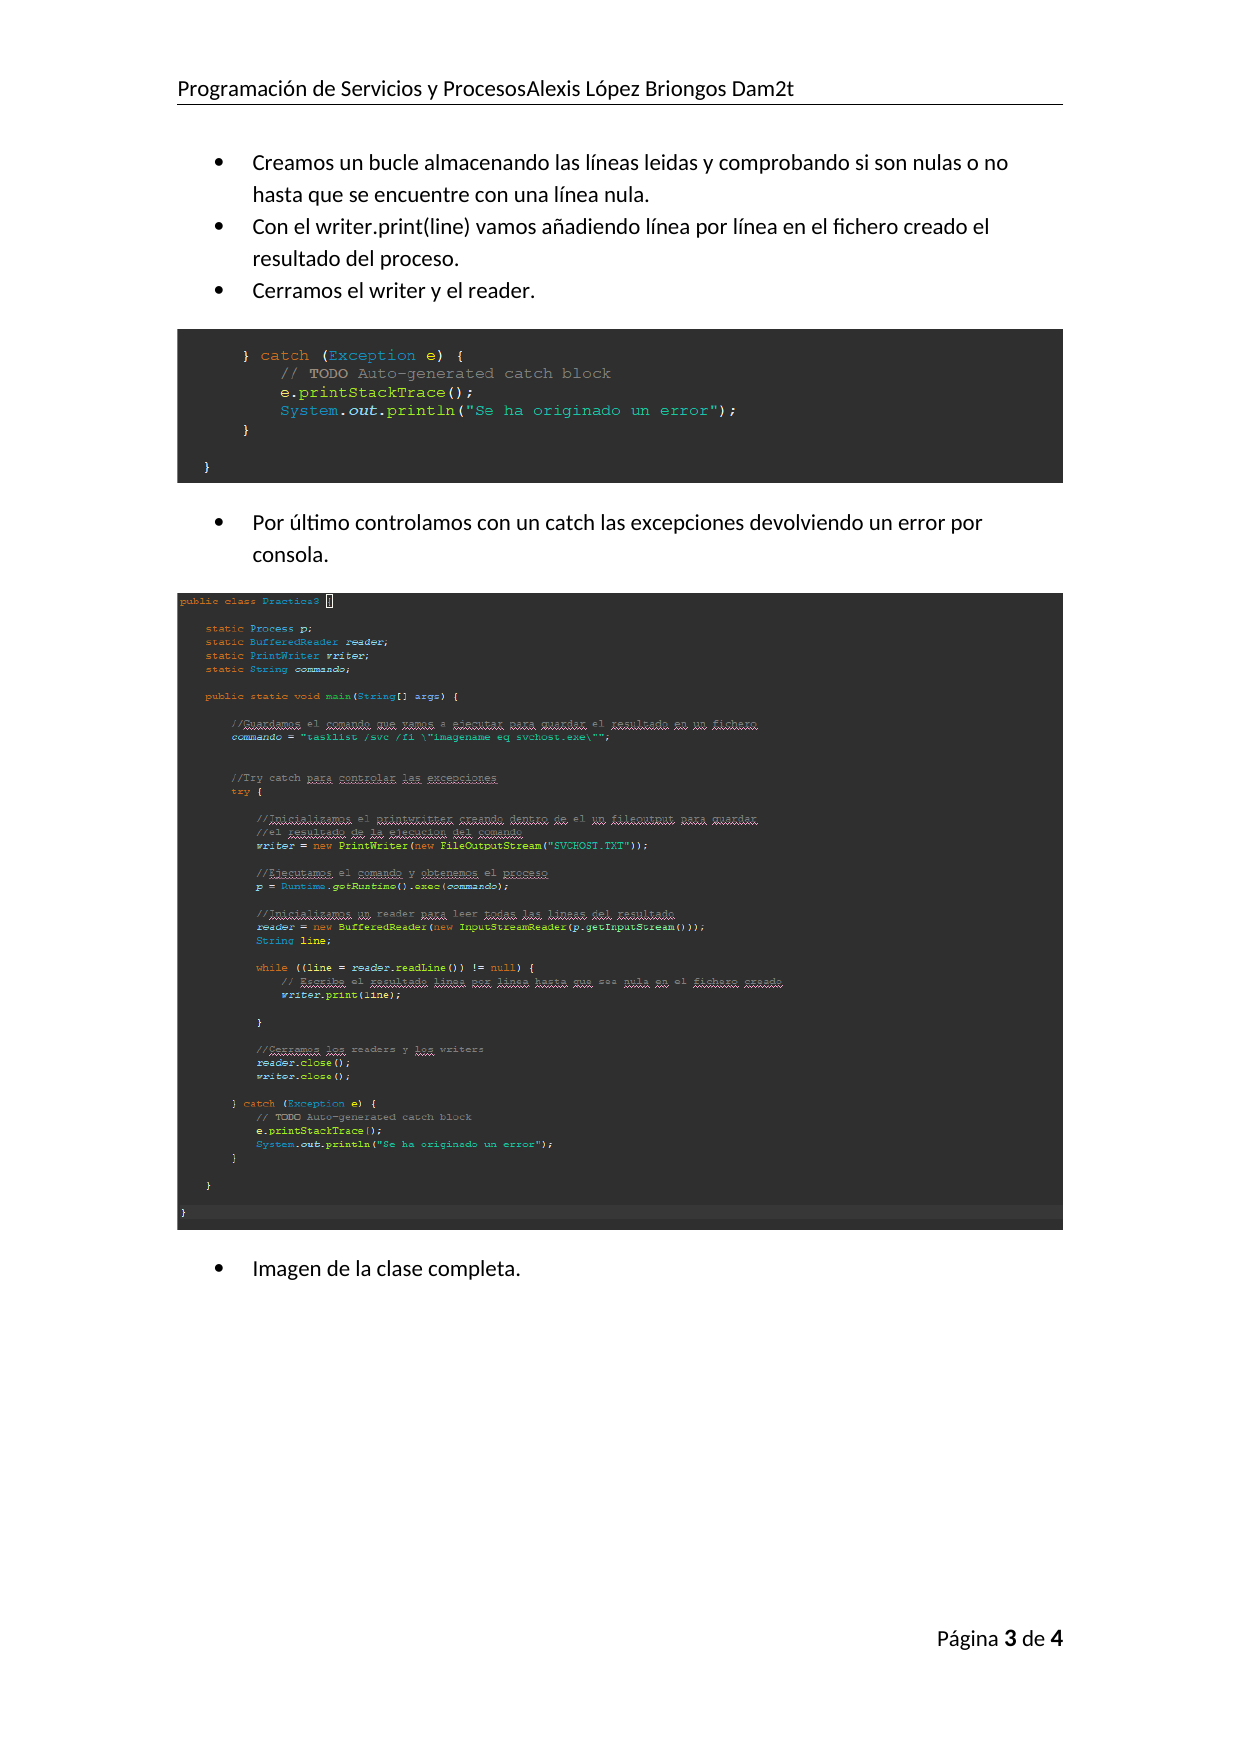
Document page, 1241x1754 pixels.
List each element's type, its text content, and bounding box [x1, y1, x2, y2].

list Creamos un bucle almacenando las líneas leidas y comprobando si son nulas o no hasta que se encuentre con una línea nula. [215, 148, 1063, 208]
list Con el writer.print(line) vamos añadiendo línea por línea en el fichero creado el resultado del proceso. [215, 212, 1063, 272]
picture [177, 593, 1063, 1230]
list Por último controlamos con un catch las excepciones devolviendo un error por consola. [215, 508, 1063, 568]
picture [177, 329, 1063, 483]
list Cerramos el writer y el reader. [215, 276, 1063, 304]
list Imagen de la clase completa. [215, 1254, 1063, 1282]
